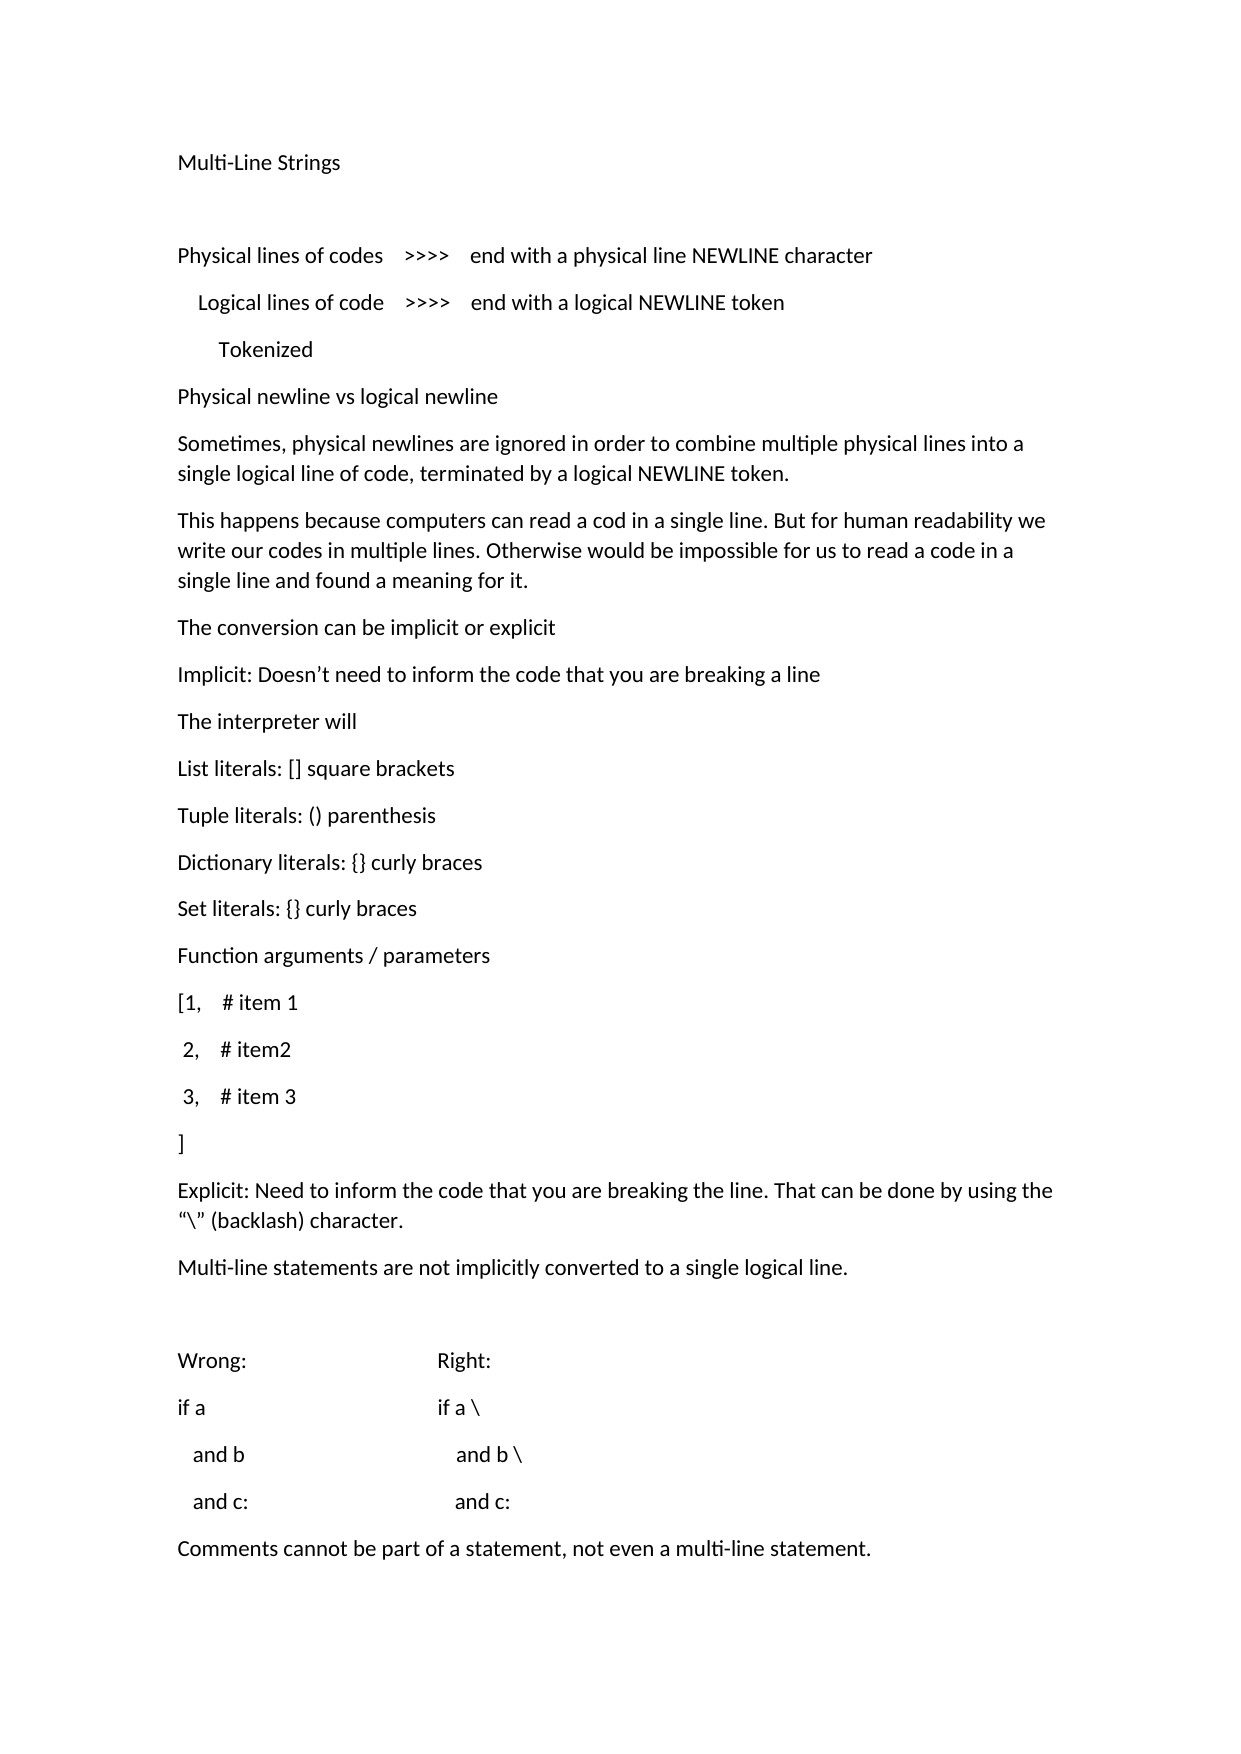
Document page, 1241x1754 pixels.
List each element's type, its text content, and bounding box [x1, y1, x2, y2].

text ] [177, 1129, 1063, 1157]
text This happens because computers can read a cod in a single line. But for human readability we write our codes in multiple lines. Otherwise would be impossible for us to read a code in a single line and found a meaning for it. [177, 506, 1063, 594]
text 3, # item 3 [177, 1082, 1063, 1110]
text and c: and c: [177, 1487, 1063, 1515]
text The interpreter will [177, 707, 1063, 735]
text List literals: [] square brackets [177, 754, 1063, 782]
text and b and b \ [177, 1440, 1063, 1468]
text Dictionary literals: {} curly braces [177, 848, 1063, 876]
text Sometimes, physical newlines are ignored in order to combine multiple physical lines into a single logical line of code, terminated by a logical NEWLINE token. [177, 429, 1063, 487]
text Tuple literals: () parenthesis [177, 801, 1063, 829]
text Explicit: Need to inform the code that you are breaking the line. That can be done by using the “\” (backlash) character. [177, 1176, 1063, 1234]
text Physical newline vs logical newline [177, 382, 1063, 410]
text Logical lines of code >>>> end with a logical NEWLINE token [177, 288, 1063, 316]
text Comments cannot be part of a statement, not even a multi-line statement. [177, 1534, 1063, 1562]
text Tokenized [177, 335, 1063, 363]
text Multi-Line Strings [177, 148, 1063, 176]
text Multi-line statements are not implicitly converted to a single logical line. [177, 1253, 1063, 1281]
text The conversion can be implicit or explicit [177, 613, 1063, 641]
text if a if a \ [177, 1393, 1063, 1421]
text 2, # item2 [177, 1035, 1063, 1063]
text Physical lines of codes >>>> end with a physical line NEWLINE character [177, 241, 1063, 269]
text Function arguments / parameters [177, 941, 1063, 969]
text [1, # item 1 [177, 988, 1063, 1016]
text Wrong: Right: [177, 1347, 1063, 1374]
text Set literals: {} curly braces [177, 894, 1063, 922]
text Implicit: Doesn’t need to inform the code that you are breaking a line [177, 660, 1063, 688]
